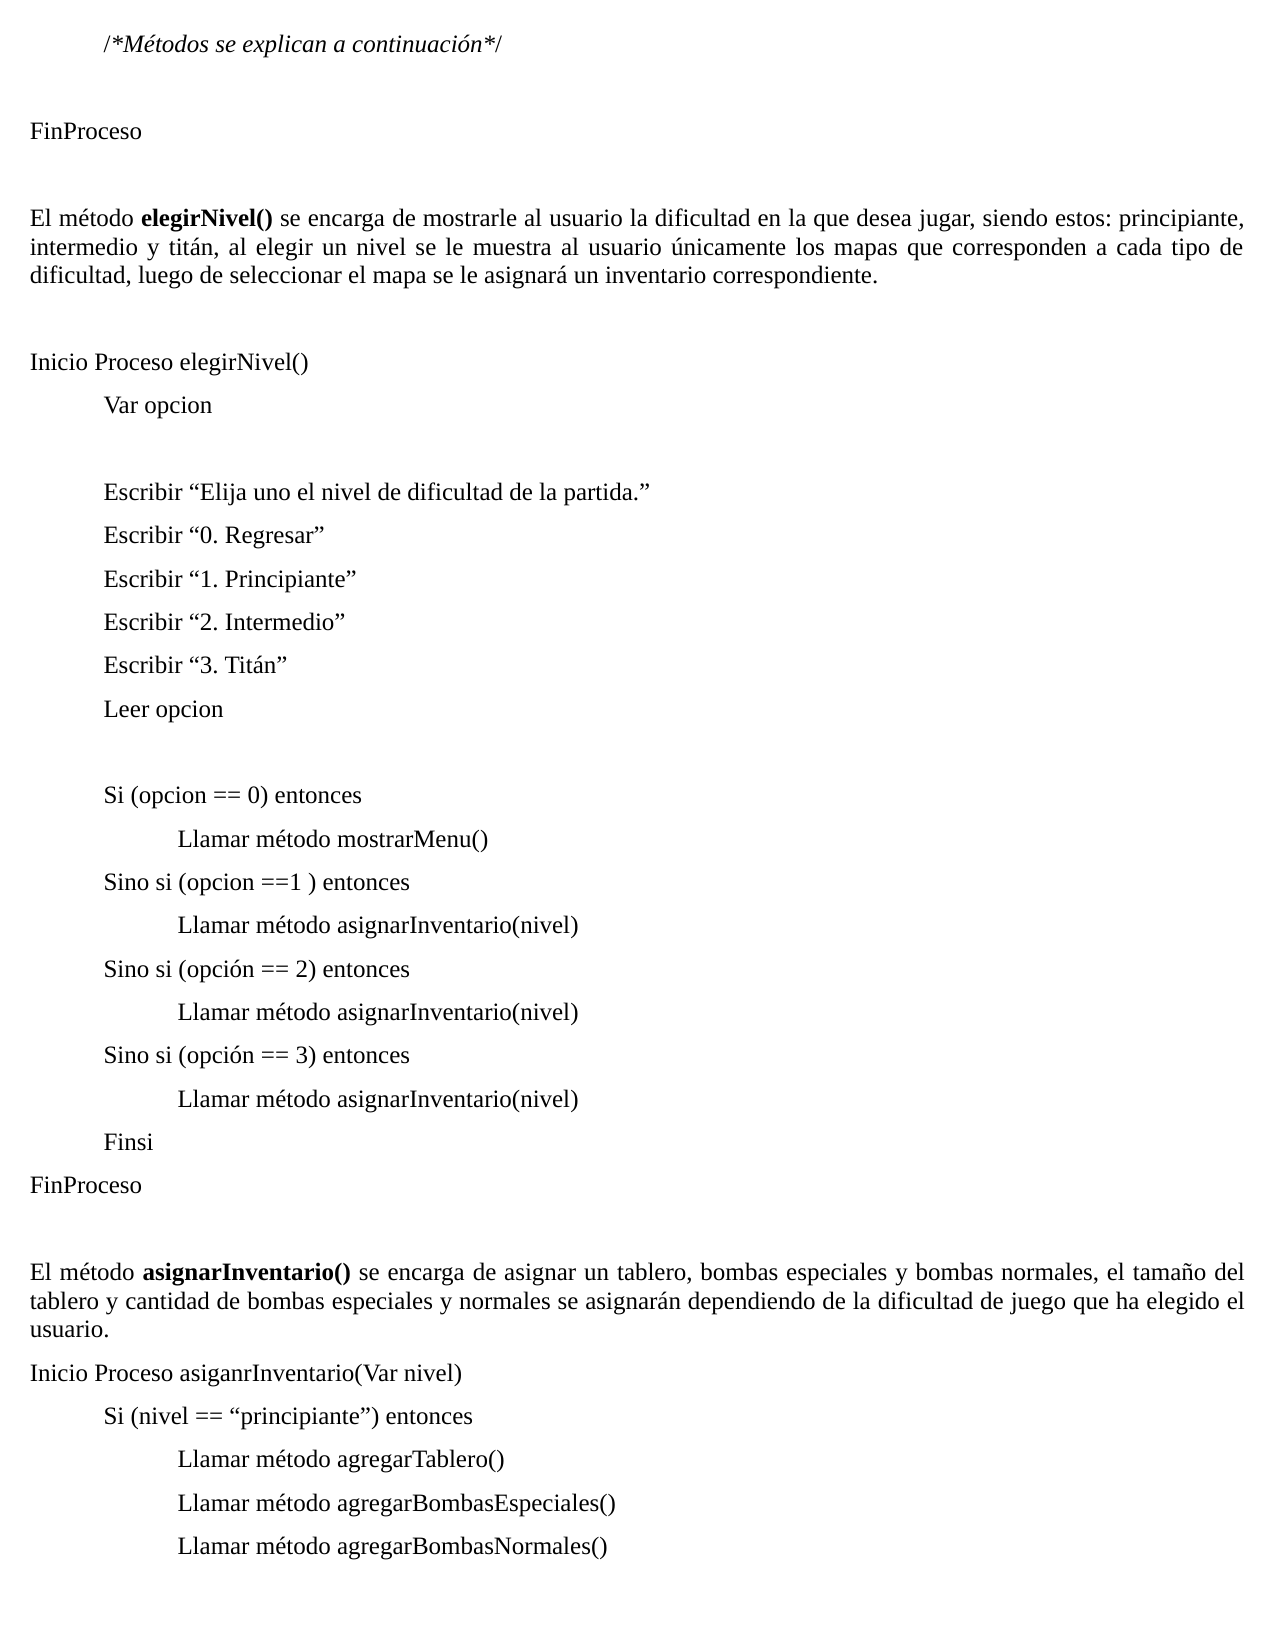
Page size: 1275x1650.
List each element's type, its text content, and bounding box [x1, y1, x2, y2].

text Leer opcion [29, 694, 1246, 722]
text Si (nivel == “principiante”) entonces [29, 1401, 1246, 1430]
text Si (opcion == 0) entonces [29, 780, 1246, 809]
text El método asignarInventario() se encarga de asignar un tablero, bombas especiales y bombas normales, el tamaño del tablero y cantidad de bombas especiales y normales se asignarán dependiendo de la dificultad de juego que ha elegido el usuario. [29, 1257, 1246, 1343]
text FinProceso [29, 116, 1246, 145]
text Escribir “1. Principiante” [29, 564, 1246, 592]
text Inicio Proceso asiganrInventario(Var nivel) [29, 1358, 1246, 1387]
text Escribir “0. Regresar” [29, 520, 1246, 549]
text Llamar método asignarInventario(nivel) [29, 1084, 1246, 1112]
text Llamar método agregarBombasEspeciales() [29, 1488, 1246, 1517]
text Sino si (opción == 3) entonces [29, 1040, 1246, 1069]
text Llamar método agregarBombasNormales() [29, 1531, 1246, 1560]
text Llamar método mostrarMenu() [29, 824, 1246, 852]
text FinProceso [29, 1170, 1246, 1199]
text El método elegirNivel() se encarga de mostrarle al usuario la dificultad en la que desea jugar, siendo estos: principiante, intermedio y titán, al elegir un nivel se le muestra al usuario únicamente los mapas que corresponden a cada tipo de dificultad, luego de seleccionar el mapa se le asignará un inventario correspondiente. [29, 203, 1246, 289]
text Inicio Proceso elegirNivel() [29, 347, 1246, 376]
text Llamar método asignarInventario(nivel) [29, 910, 1246, 939]
text Sino si (opción == 2) entonces [29, 954, 1246, 982]
text Llamar método agregarTablero() [29, 1444, 1246, 1473]
text Escribir “3. Titán” [29, 650, 1246, 679]
text /*Métodos se explican a continuación*/ [29, 29, 1246, 58]
text Sino si (opcion ==1 ) entonces [29, 867, 1246, 896]
text Var opcion [29, 390, 1246, 419]
text Finsi [29, 1127, 1246, 1156]
text Escribir “2. Intermedio” [29, 607, 1246, 636]
text Escribir “Elija uno el nivel de dificultad de la partida.” [29, 477, 1246, 506]
text Llamar método asignarInventario(nivel) [29, 997, 1246, 1026]
